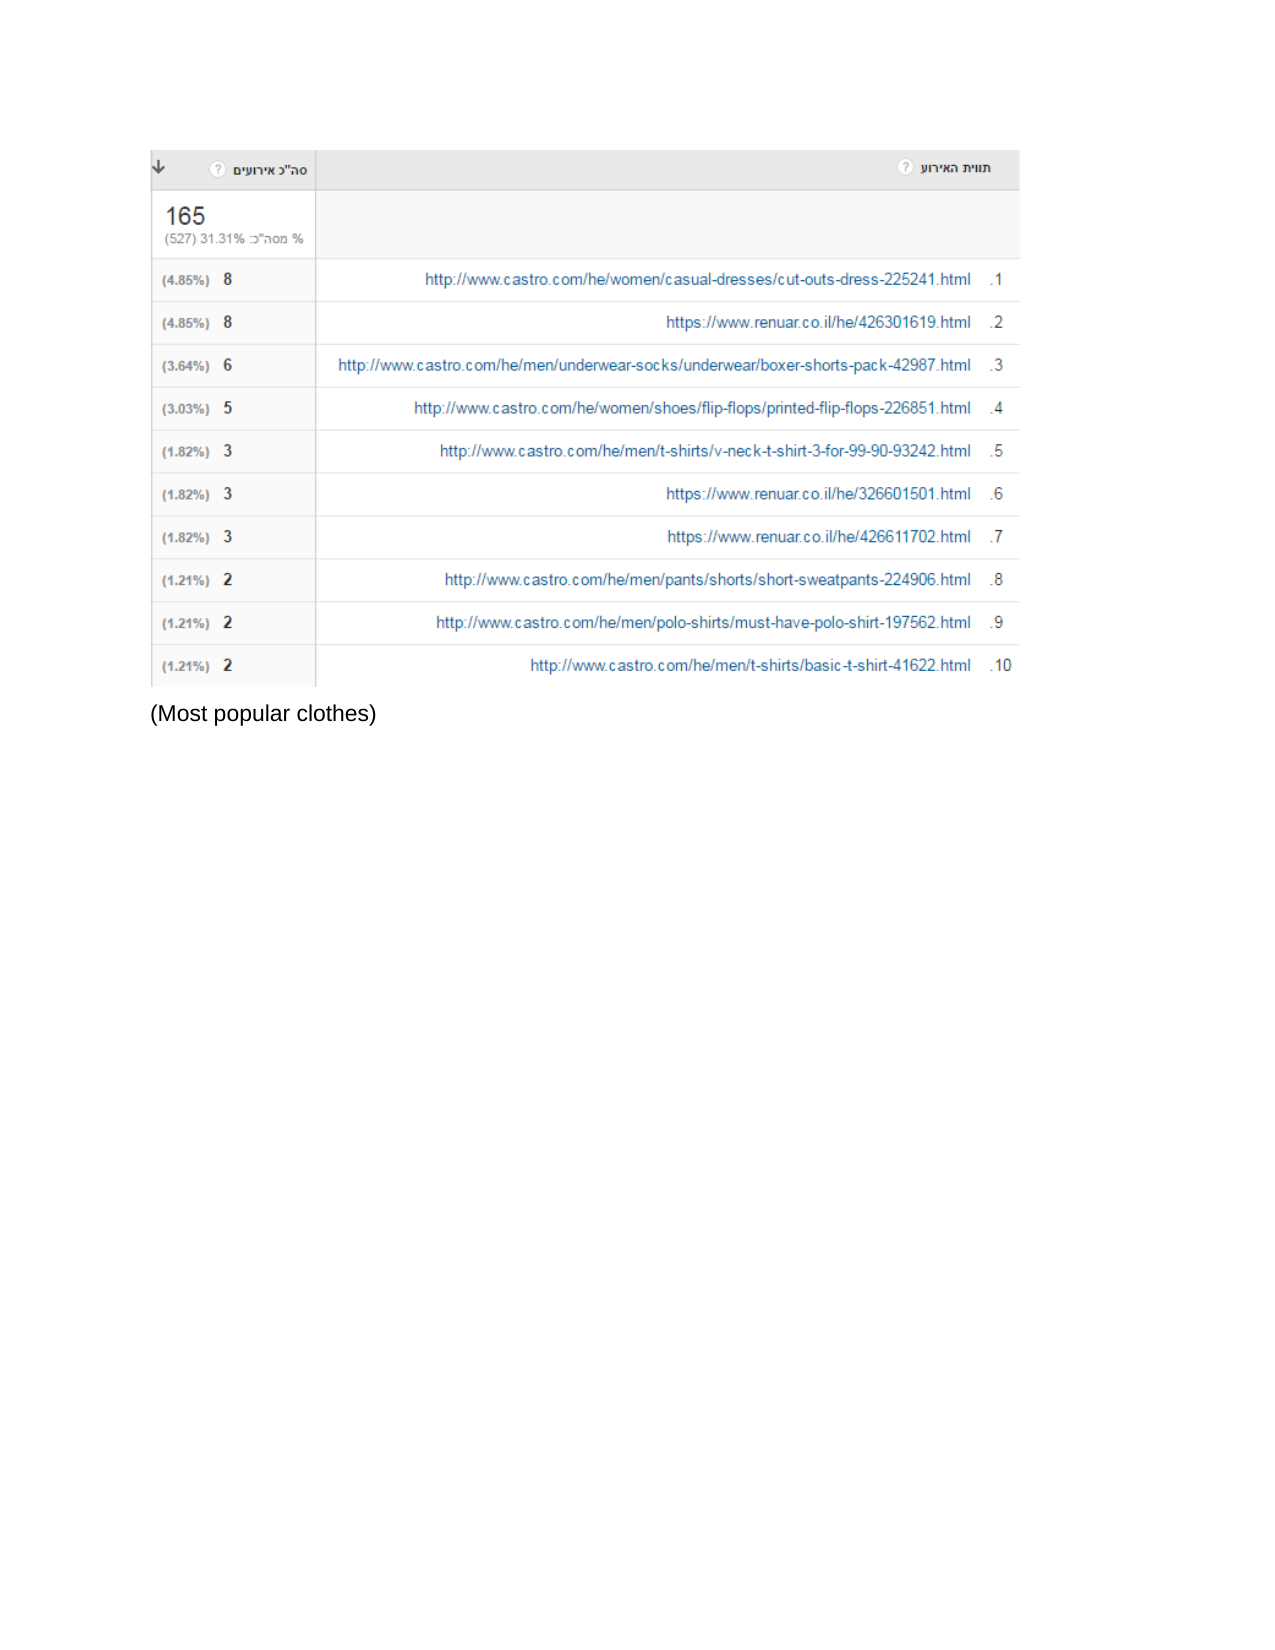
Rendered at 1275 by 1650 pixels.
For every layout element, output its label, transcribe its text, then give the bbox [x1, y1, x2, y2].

picture [150, 150, 1020, 687]
text (Most popular clothes) [150, 700, 1125, 726]
